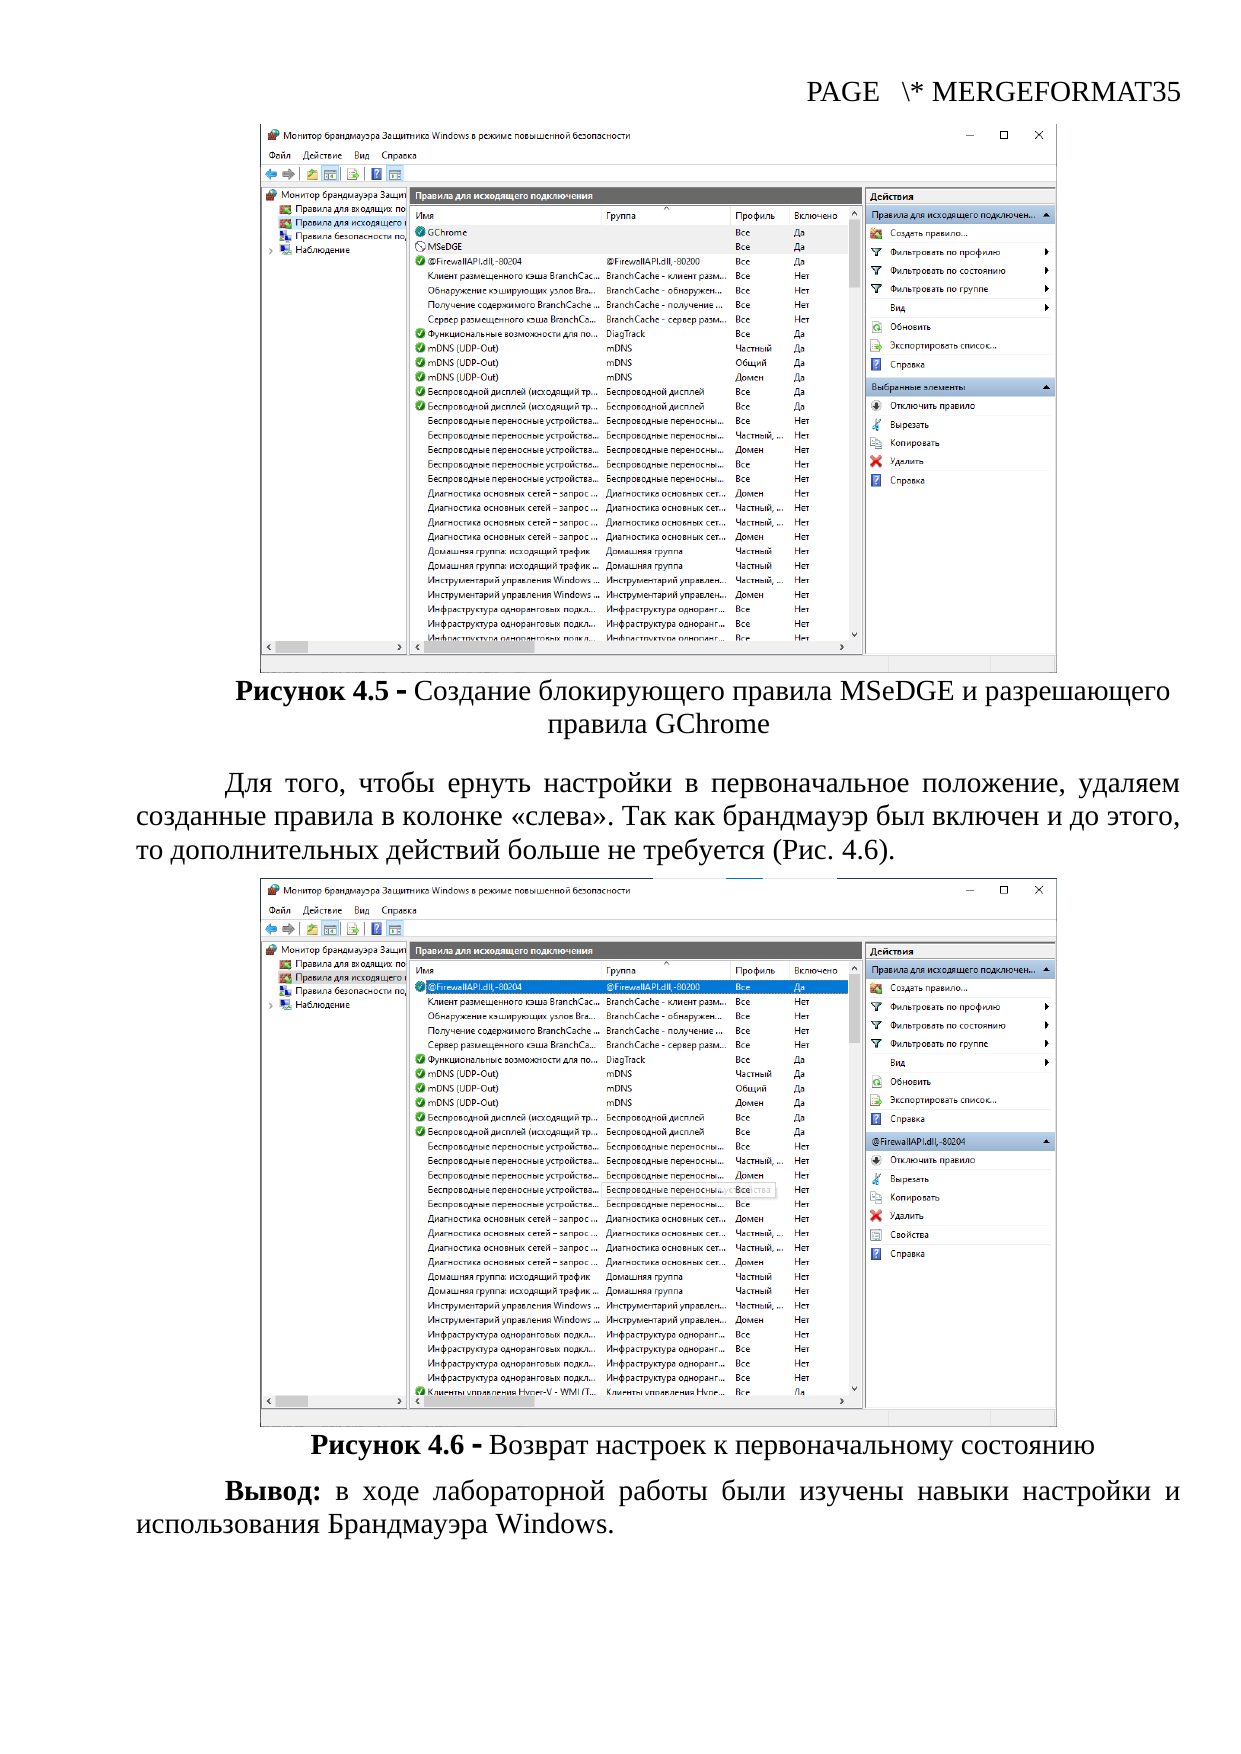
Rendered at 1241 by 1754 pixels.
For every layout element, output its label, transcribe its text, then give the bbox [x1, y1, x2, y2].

picture [260, 124, 1057, 673]
text Вывод: в ходе лабораторной работы были изучены навыки настройки и использования Брандмауэра Windows. [136, 1473, 1181, 1540]
picture [260, 878, 1057, 1427]
text Рисунок 4.6 Возврат настроек к первоначальному состоянию [136, 1427, 1181, 1461]
text Рисунок 4.5 Создание блокирующего правила MSeDGE и разрешающего правила GChrome [136, 673, 1181, 740]
text Для того, чтобы ернуть настройки в первоначальное положение, удаляем созданные правила в колонке «слева». Так как брандмауэр был включен и до этого, то дополнительных действий больше не требуется (Рис. 4.6). [136, 765, 1181, 866]
